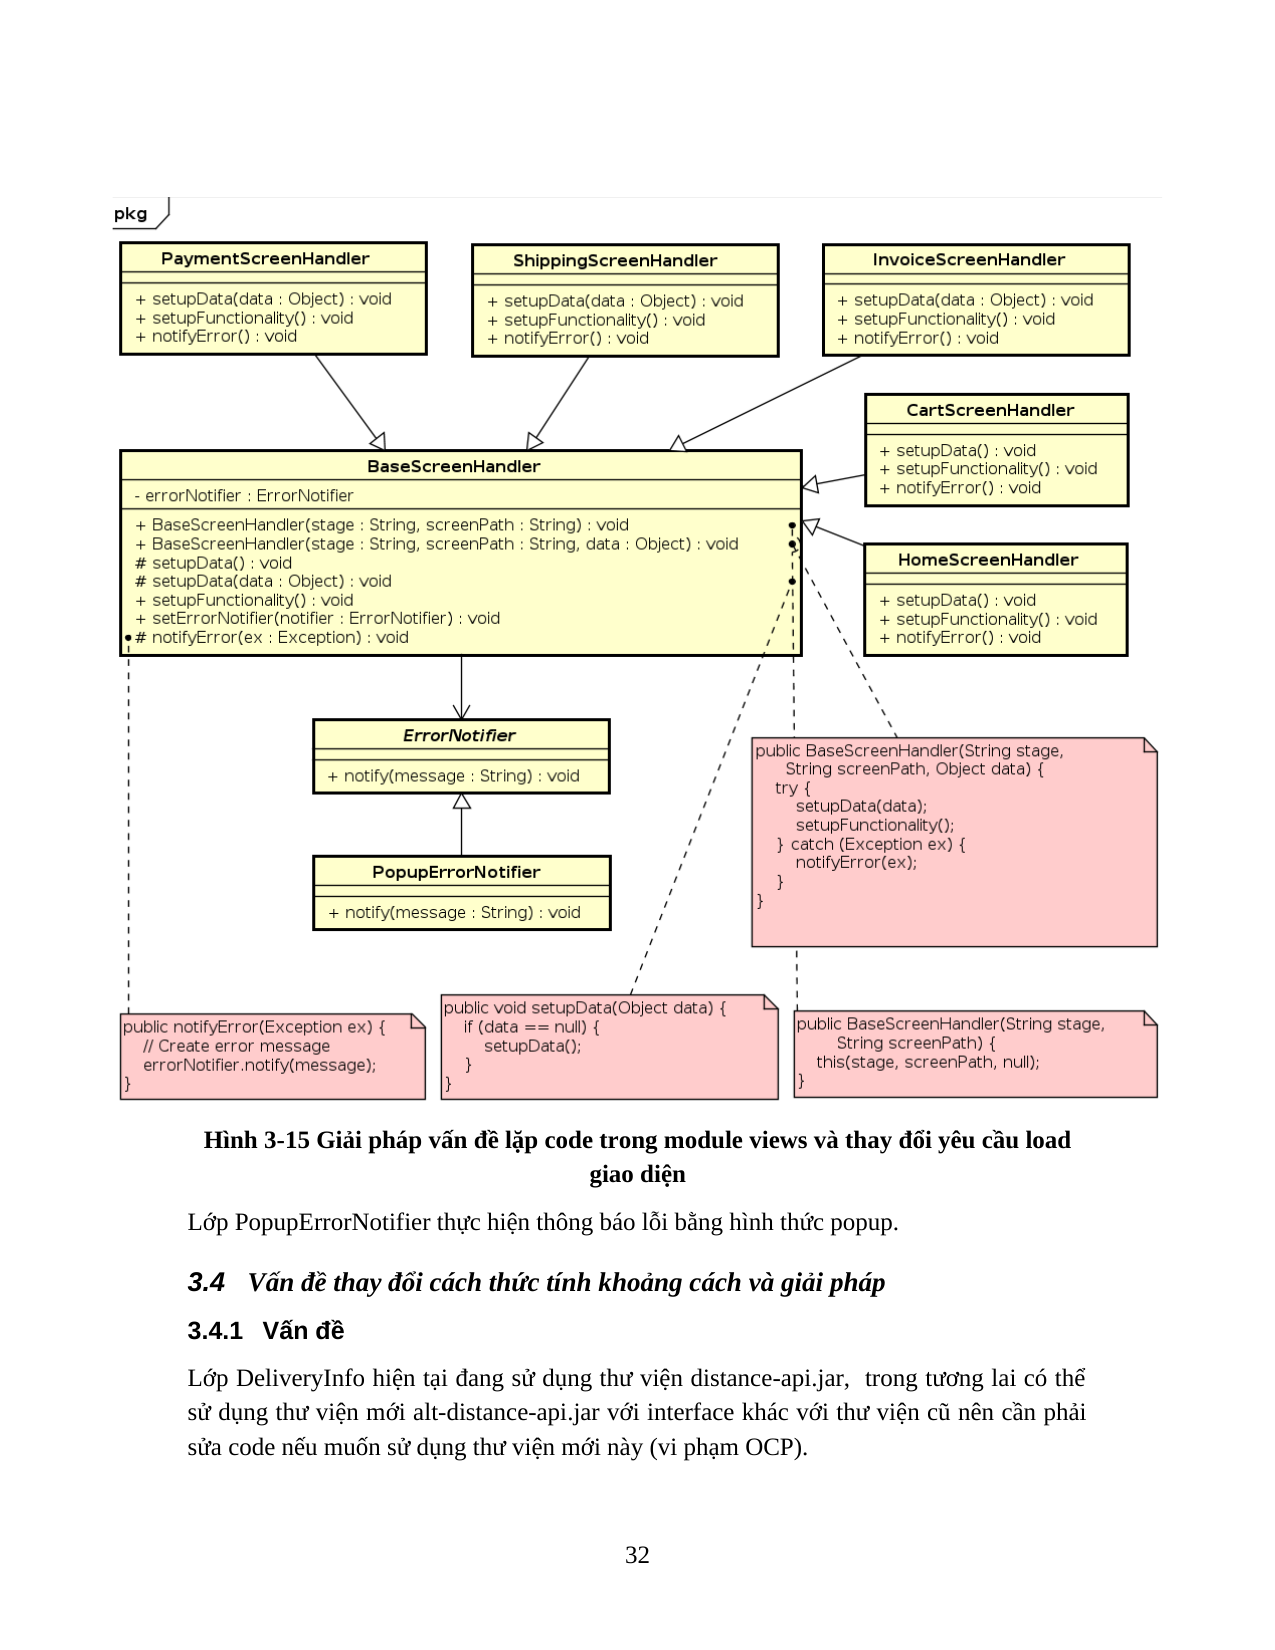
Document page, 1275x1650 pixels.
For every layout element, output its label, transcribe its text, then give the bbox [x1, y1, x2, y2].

text Lớp DeliveryInfo hiện tại đang sử dụng thư viện distance-api.jar, trong tương lai có thể sử dụng thư viện mới alt-distance-api.jar với interface khác với thư viện cũ nên cần phải sửa code nếu muốn sử dụng thư viện mới này (vi phạm OCP). [187, 1363, 1087, 1461]
picture [112, 197, 1163, 1107]
subtitle Vấn đề [187, 1316, 1087, 1345]
text Lớp PopupErrorNotifier thực hiện thông báo lỗi bằng hình thức popup. [187, 1207, 1087, 1235]
subtitle Vấn đề thay đổi cách thức tính khoảng cách và giải pháp [187, 1266, 1087, 1297]
